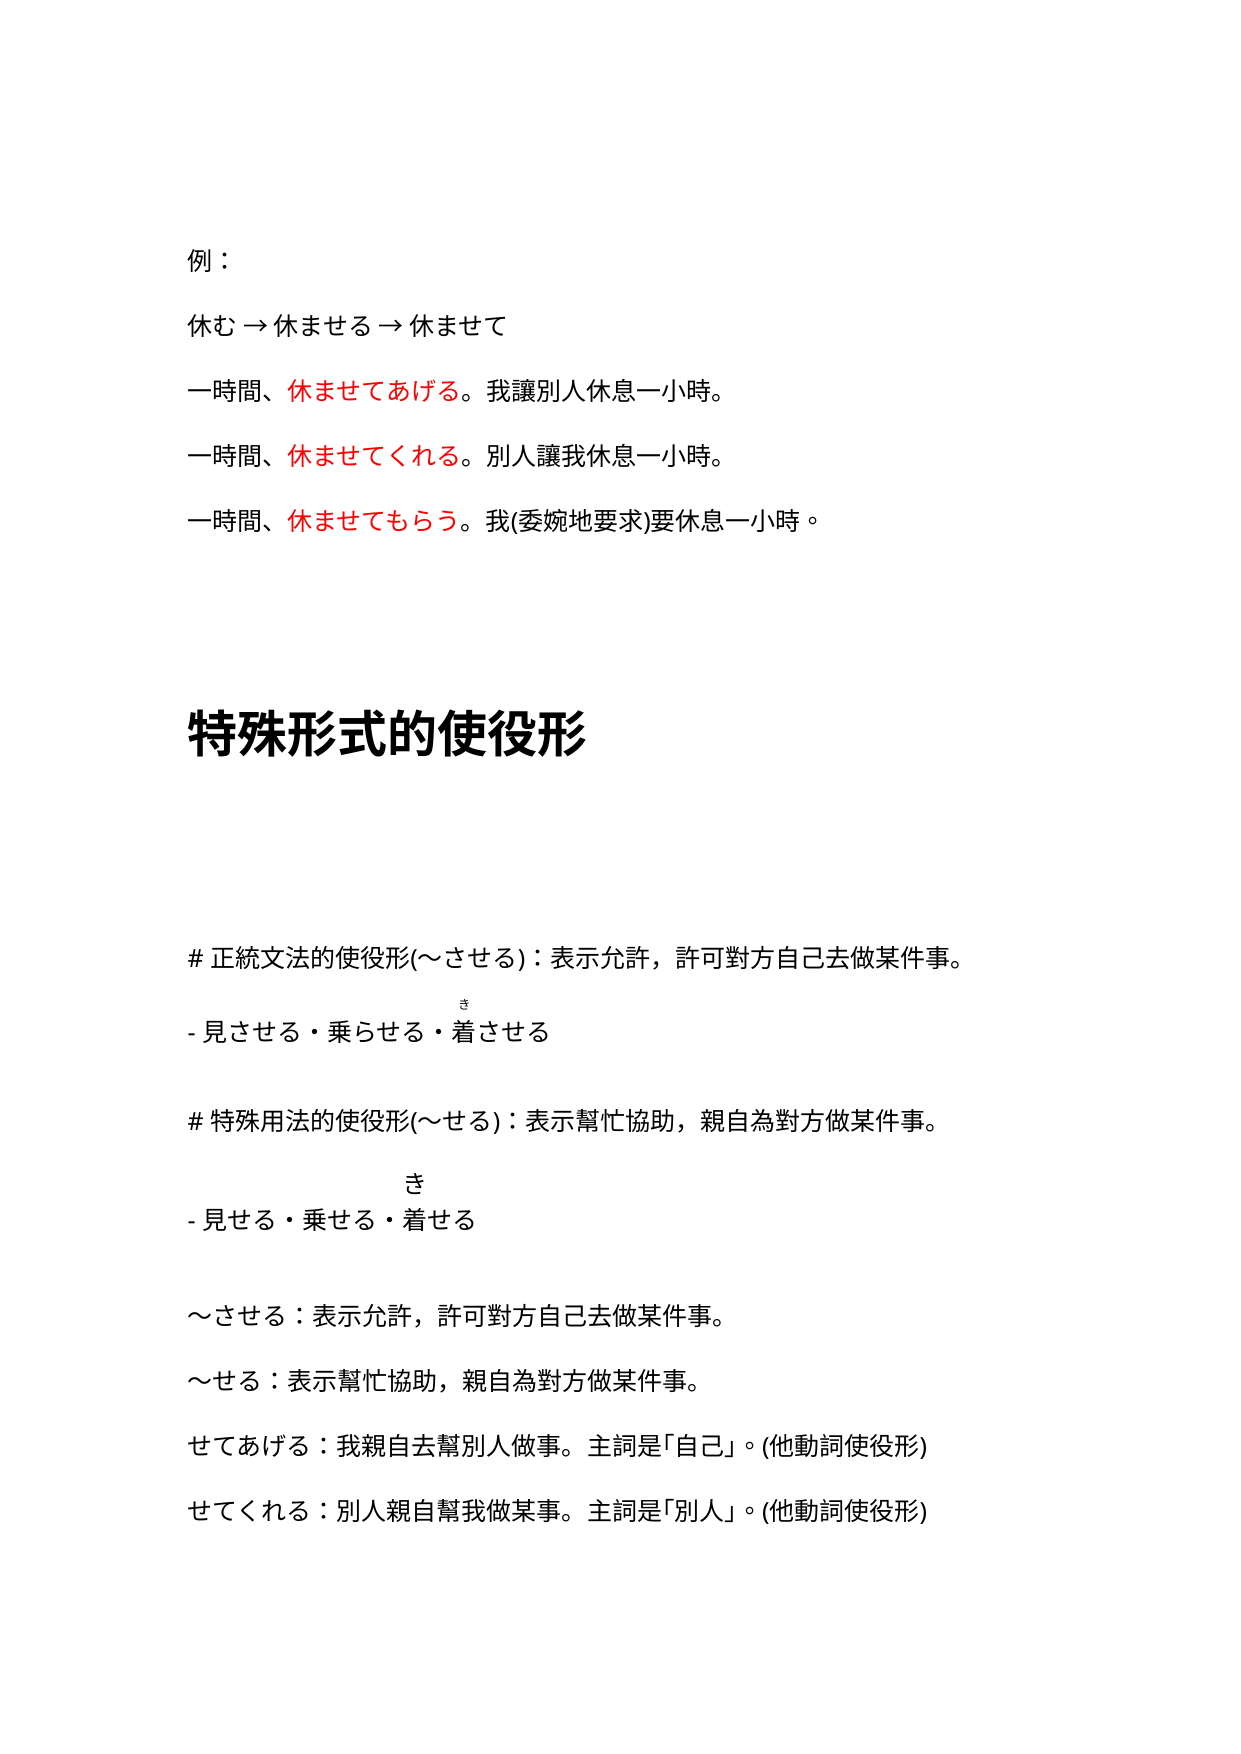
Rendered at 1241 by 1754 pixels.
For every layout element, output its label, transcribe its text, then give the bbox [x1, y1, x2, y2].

text せてくれる：別人親自幫我做某事。主詞是｢別人｣。(他動詞使役形) [187, 1477, 1053, 1542]
text ～せる：表示幫忙協助，親自為對方做某件事。 [187, 1347, 1053, 1412]
text - 見させる・乗らせる・させる [187, 989, 1053, 1054]
text 休む → 休ませる → 休ませて [187, 292, 1053, 357]
text 例： [187, 227, 1053, 292]
text 一時間、休ませてあげる。我讓別人休息一小時。 [187, 357, 1053, 422]
text ～させる：表示允許，許可對方自己去做某件事。 [187, 1282, 1053, 1347]
text 一時間、休ませてくれる。別人讓我休息一小時。 [187, 422, 1053, 487]
text # 正統文法的使役形(～させる)：表示允許，許可對方自己去做某件事。 [187, 924, 1053, 989]
text 一時間、休ませてもらう。我(委婉地要求)要休息一小時。 [187, 487, 1053, 552]
subtitle 特殊形式的使役形 [187, 682, 1053, 779]
text せてあげる：我親自去幫別人做事。主詞是｢自己｣。(他動詞使役形) [187, 1412, 1053, 1477]
text # 特殊用法的使役形(～せる)：表示幫忙協助，親自為對方做某件事。 [187, 1087, 1053, 1152]
text - 見せる・乗せる・せる [187, 1152, 1053, 1249]
